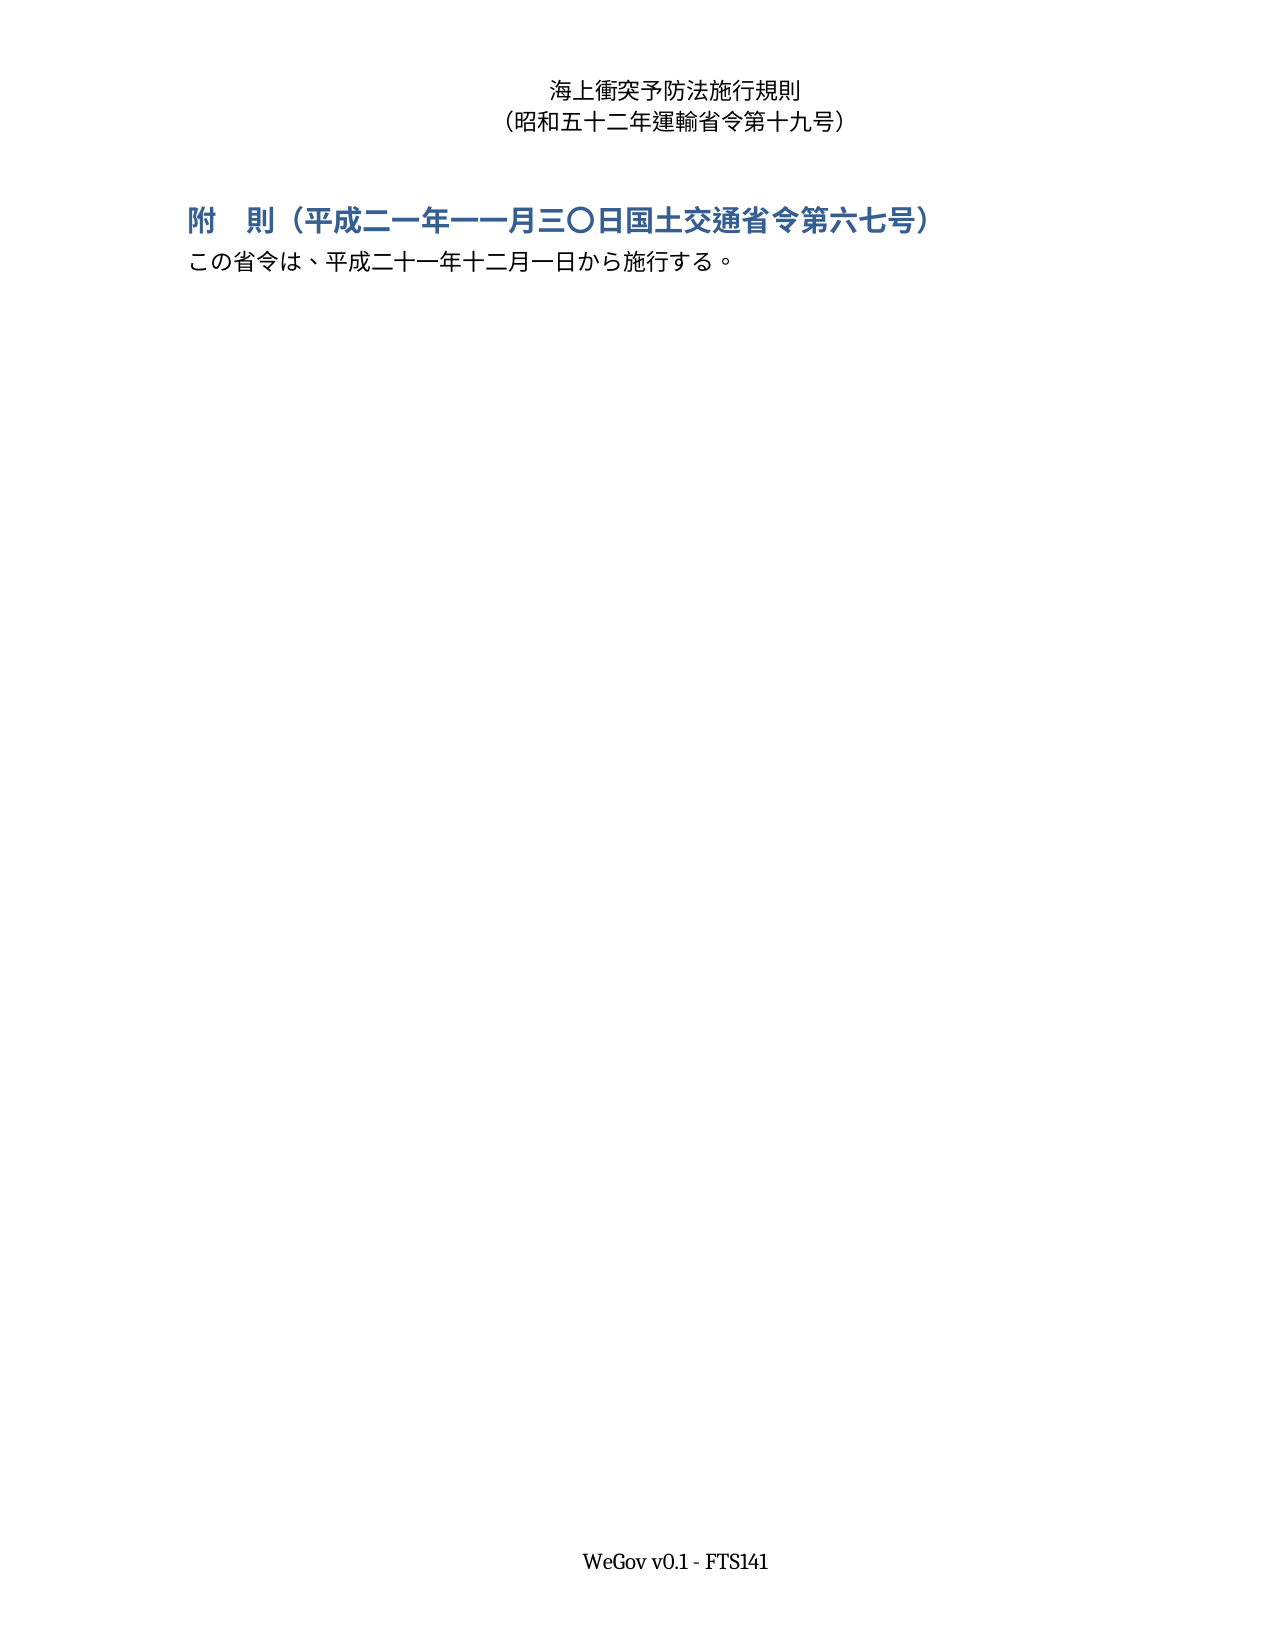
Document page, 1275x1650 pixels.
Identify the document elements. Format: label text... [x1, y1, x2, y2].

subtitle 附 則（平成二一年一一月三〇日国土交通省令第六七号） [187, 200, 1087, 240]
text この省令は、平成二十一年十二月一日から施行する。 [187, 246, 1087, 277]
